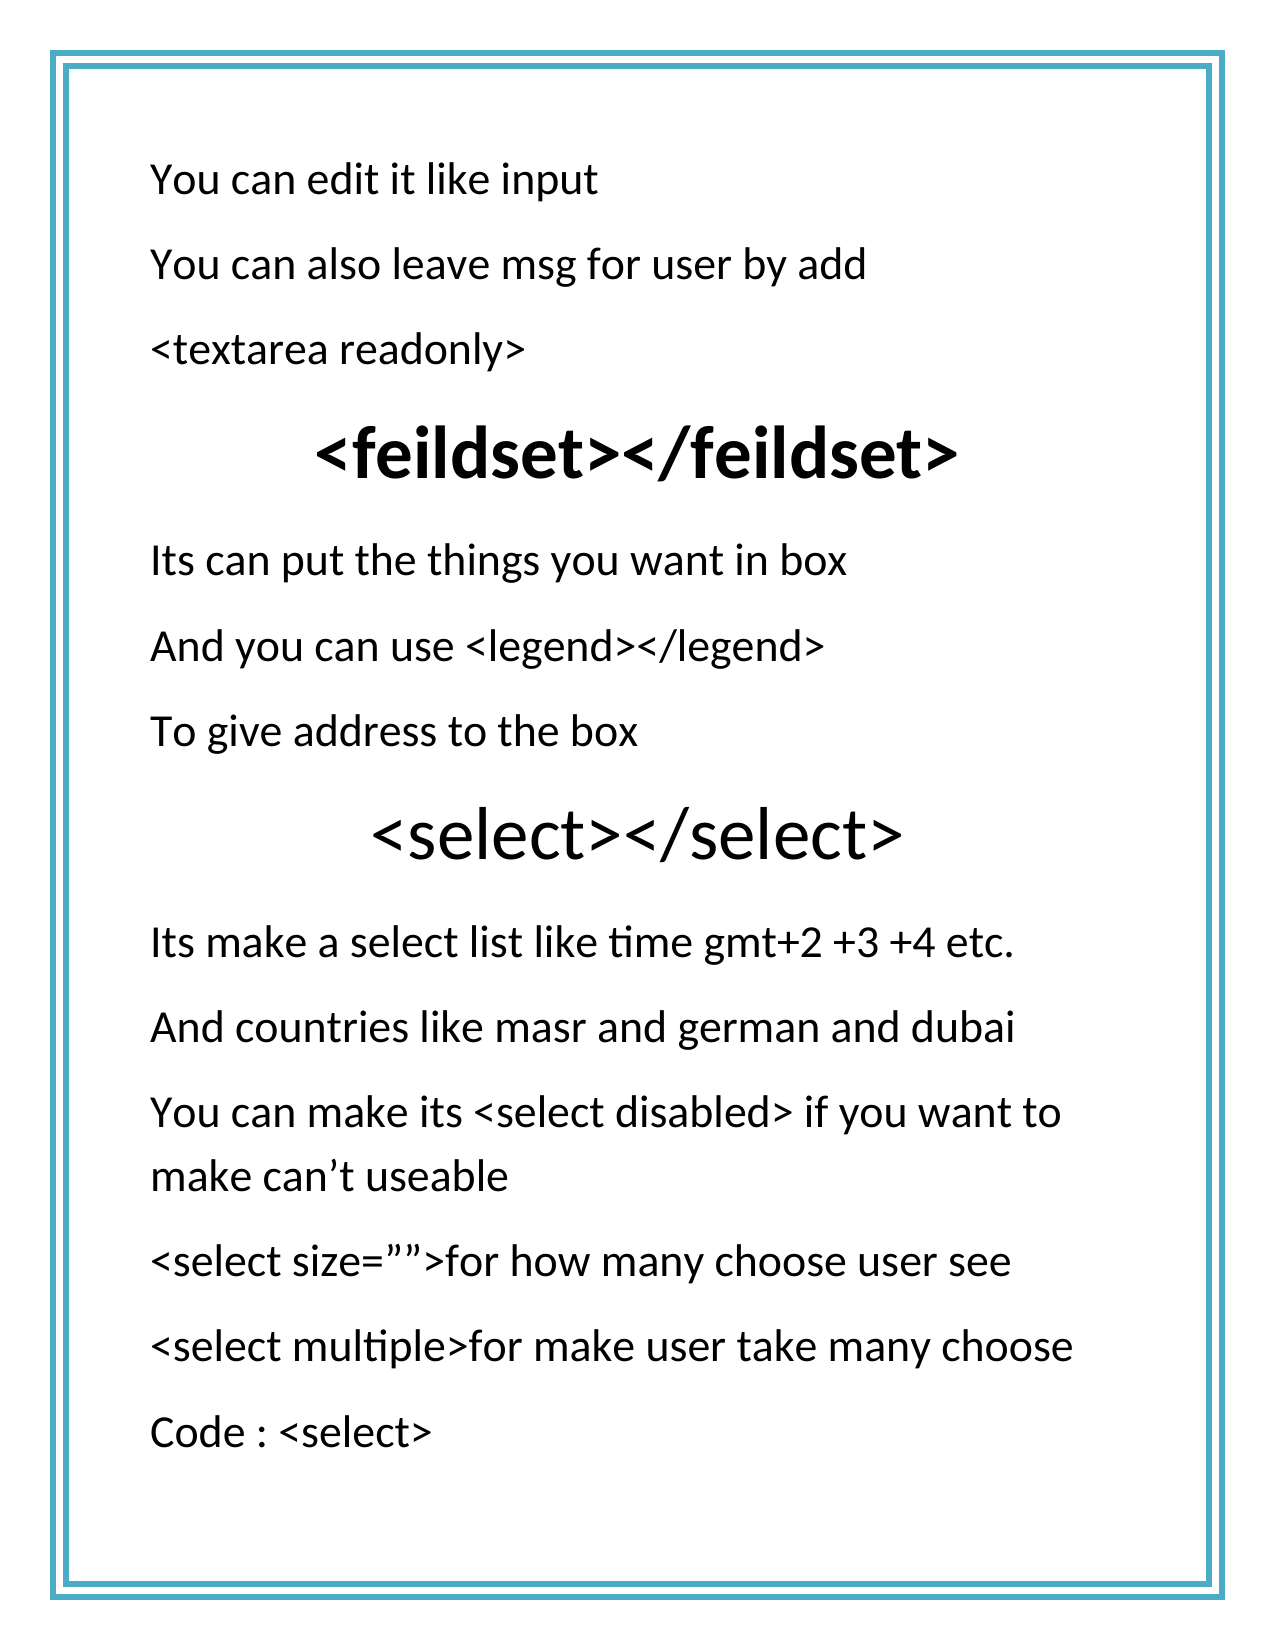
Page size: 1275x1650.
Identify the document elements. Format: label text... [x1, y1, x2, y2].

text You can make its <select disabled> if you want to make can’t useable [150, 1083, 1125, 1203]
text <select size=””>for how many choose user see [150, 1232, 1125, 1288]
text And you can use <legend></legend> [150, 616, 1125, 672]
text Its make a select list like time gmt+2 +3 +4 etc. [150, 913, 1125, 969]
text To give address to the box [150, 702, 1125, 757]
text You can edit it like input [150, 150, 1125, 206]
text <select multiple>for make user take many choose [150, 1317, 1125, 1373]
text <select></select> [150, 787, 1125, 878]
text <textarea readonly> [150, 320, 1125, 376]
text <feildset></feildset> [150, 405, 1125, 497]
text Code : <select> [150, 1402, 1125, 1458]
text You can also leave msg for user by add [150, 235, 1125, 291]
text Its can put the things you want in box [150, 531, 1125, 587]
text And countries like masr and german and dubai [150, 998, 1125, 1054]
